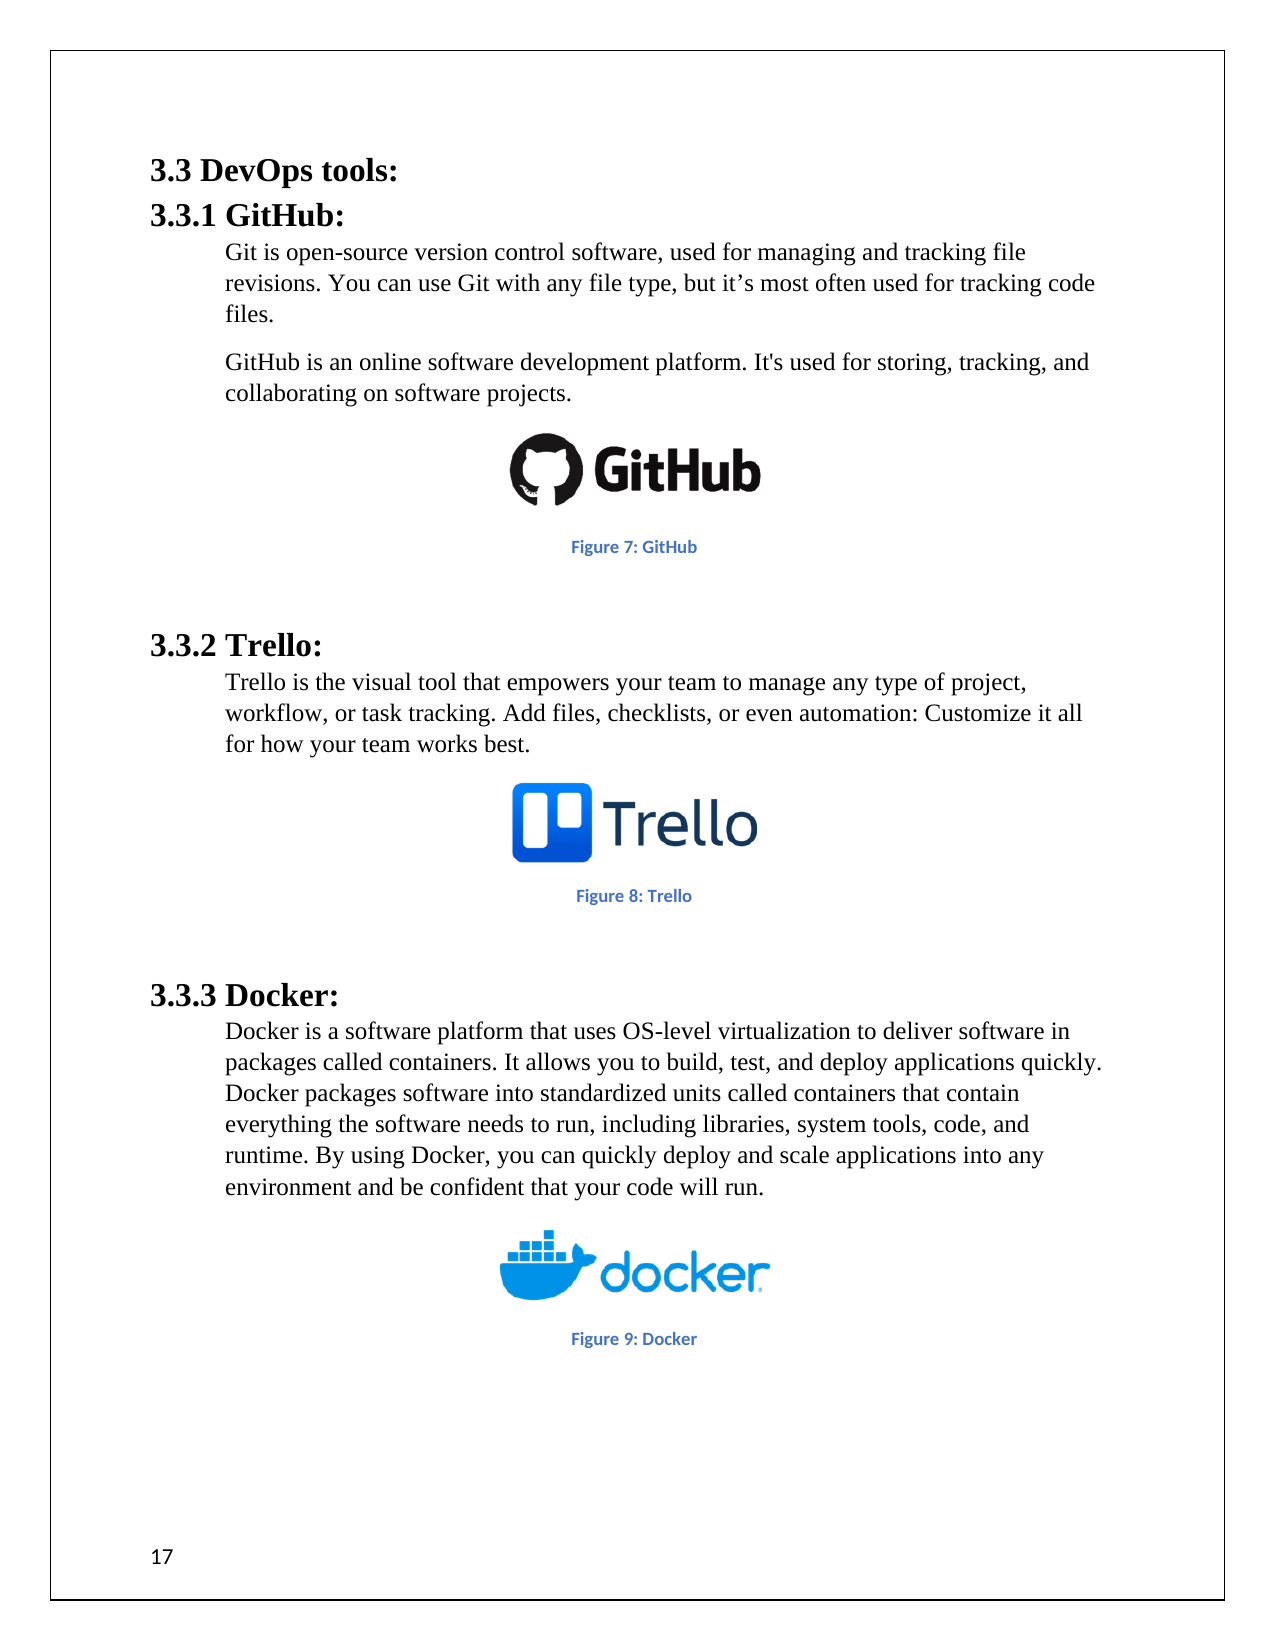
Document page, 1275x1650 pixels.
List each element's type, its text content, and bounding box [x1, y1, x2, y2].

text Figure 9: Docker [150, 1327, 1118, 1350]
subtitle 3.3.1 GitHub: [150, 196, 1118, 234]
subtitle 3.3.3 Docker: [150, 975, 1118, 1013]
text Git is open-source version control software, used for managing and tracking file revisions. You can use Git with any file type, but it’s most often used for tracking code files. [225, 237, 1118, 328]
text Figure 7: GitHub [150, 535, 1118, 558]
picture [511, 776, 758, 866]
picture [497, 1219, 772, 1309]
text Figure 8: Trello [150, 884, 1118, 907]
text GitHub is an online software development platform. It's used for storing, tracking, and collaborating on software projects. [225, 347, 1118, 406]
subtitle 3.3.2 Trello: [150, 625, 1118, 664]
text Trello is the visual tool that empowers your team to manage any type of project, workflow, or task tracking. Add files, checklists, or even automation: Customize it all for how your team works best. [225, 667, 1118, 758]
subtitle 3.3 DevOps tools: [150, 150, 1118, 188]
picture [491, 425, 777, 516]
